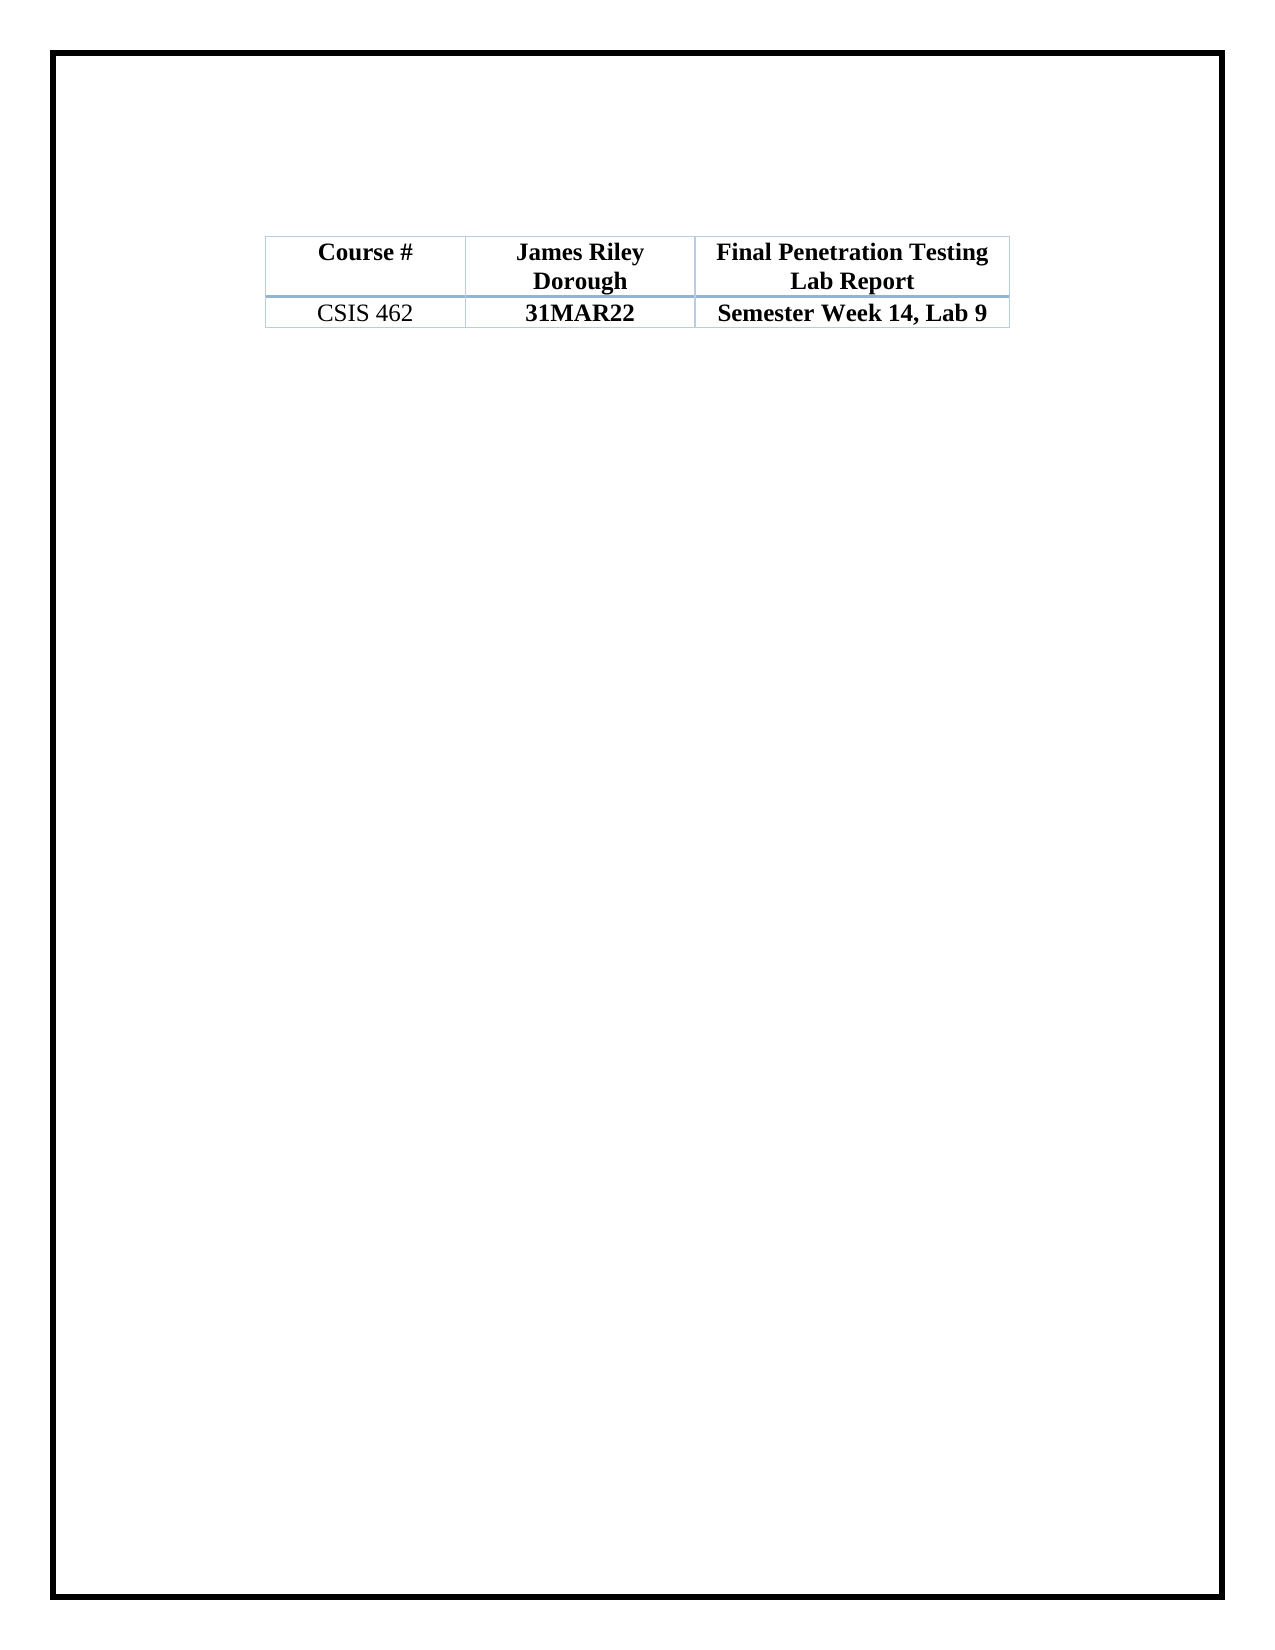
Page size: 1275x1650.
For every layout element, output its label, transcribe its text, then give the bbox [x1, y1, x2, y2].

table_cell 31MAR22 [466, 298, 694, 327]
table_cell CSIS 462 [266, 298, 465, 327]
table_header Course # [266, 237, 465, 295]
table_header James Riley Dorough [466, 237, 694, 295]
table_cell Semester Week 14, Lab 9 [696, 298, 1009, 327]
table_header Final Penetration Testing Lab Report [696, 237, 1009, 295]
